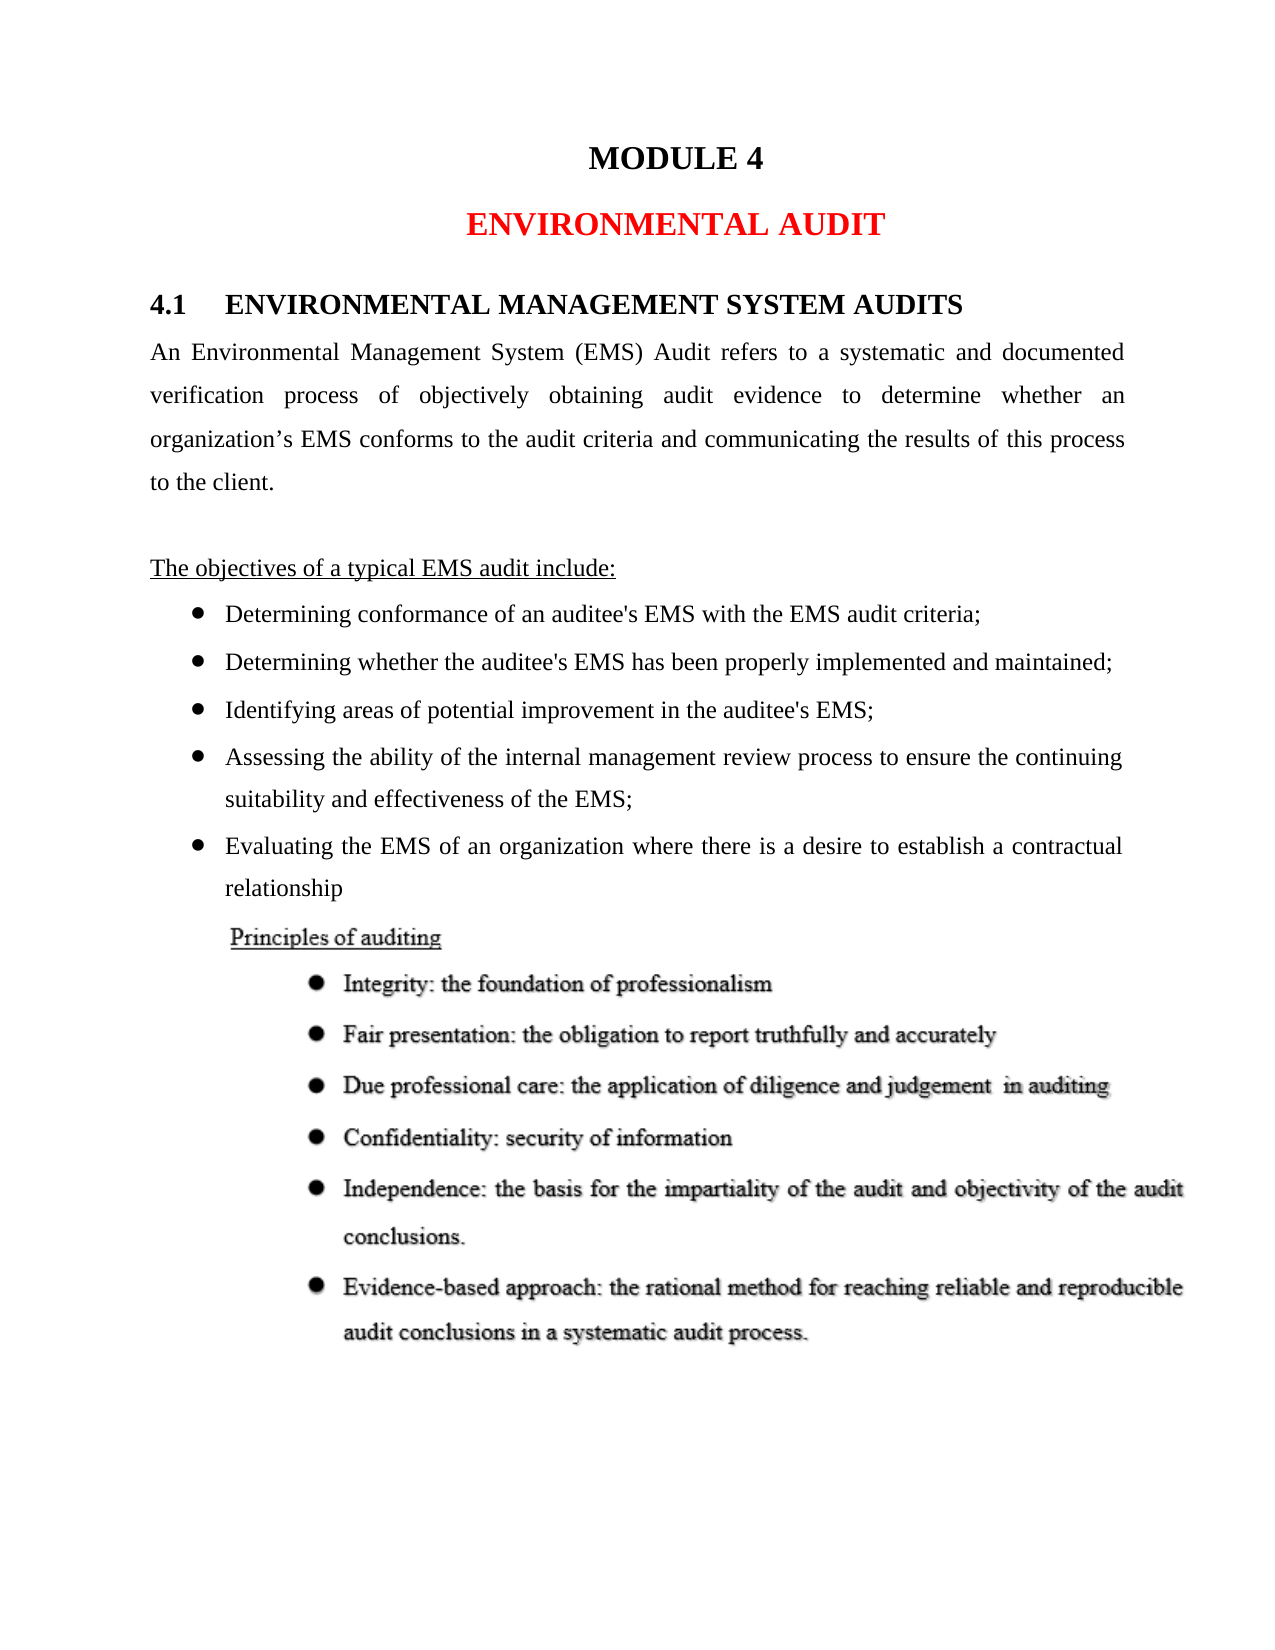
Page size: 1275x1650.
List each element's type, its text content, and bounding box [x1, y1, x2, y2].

subtitle ENVIRONMENTAL MANAGEMENT SYSTEM AUDITS [150, 287, 1204, 321]
list Identifying areas of potential improvement in the auditee's EMS; [187, 692, 1204, 726]
subtitle ENVIRONMENTAL AUDIT [175, 204, 1054, 243]
subtitle MODULE 4 [175, 138, 1054, 176]
picture [225, 917, 1200, 1349]
list Determining whether the auditee's EMS has been properly implemented and maintained; [187, 644, 1204, 678]
list Determining conformance of an auditee's EMS with the EMS audit criteria; [187, 596, 1204, 630]
list Evaluating the EMS of an organization where there is a desire to establish a contractual relationship [187, 828, 1125, 902]
text An Environmental Management System (EMS) Audit refers to a systematic and documented verification process of objectively obtaining audit evidence to determine whether an organization’s EMS conforms to the audit criteria and communicating the results of this process to the client. [150, 337, 1126, 496]
list Assessing the ability of the internal management review process to ensure the continuing suitability and effectiveness of the EMS; [187, 739, 1126, 813]
text The objectives of a typical EMS audit include: [150, 553, 1204, 582]
